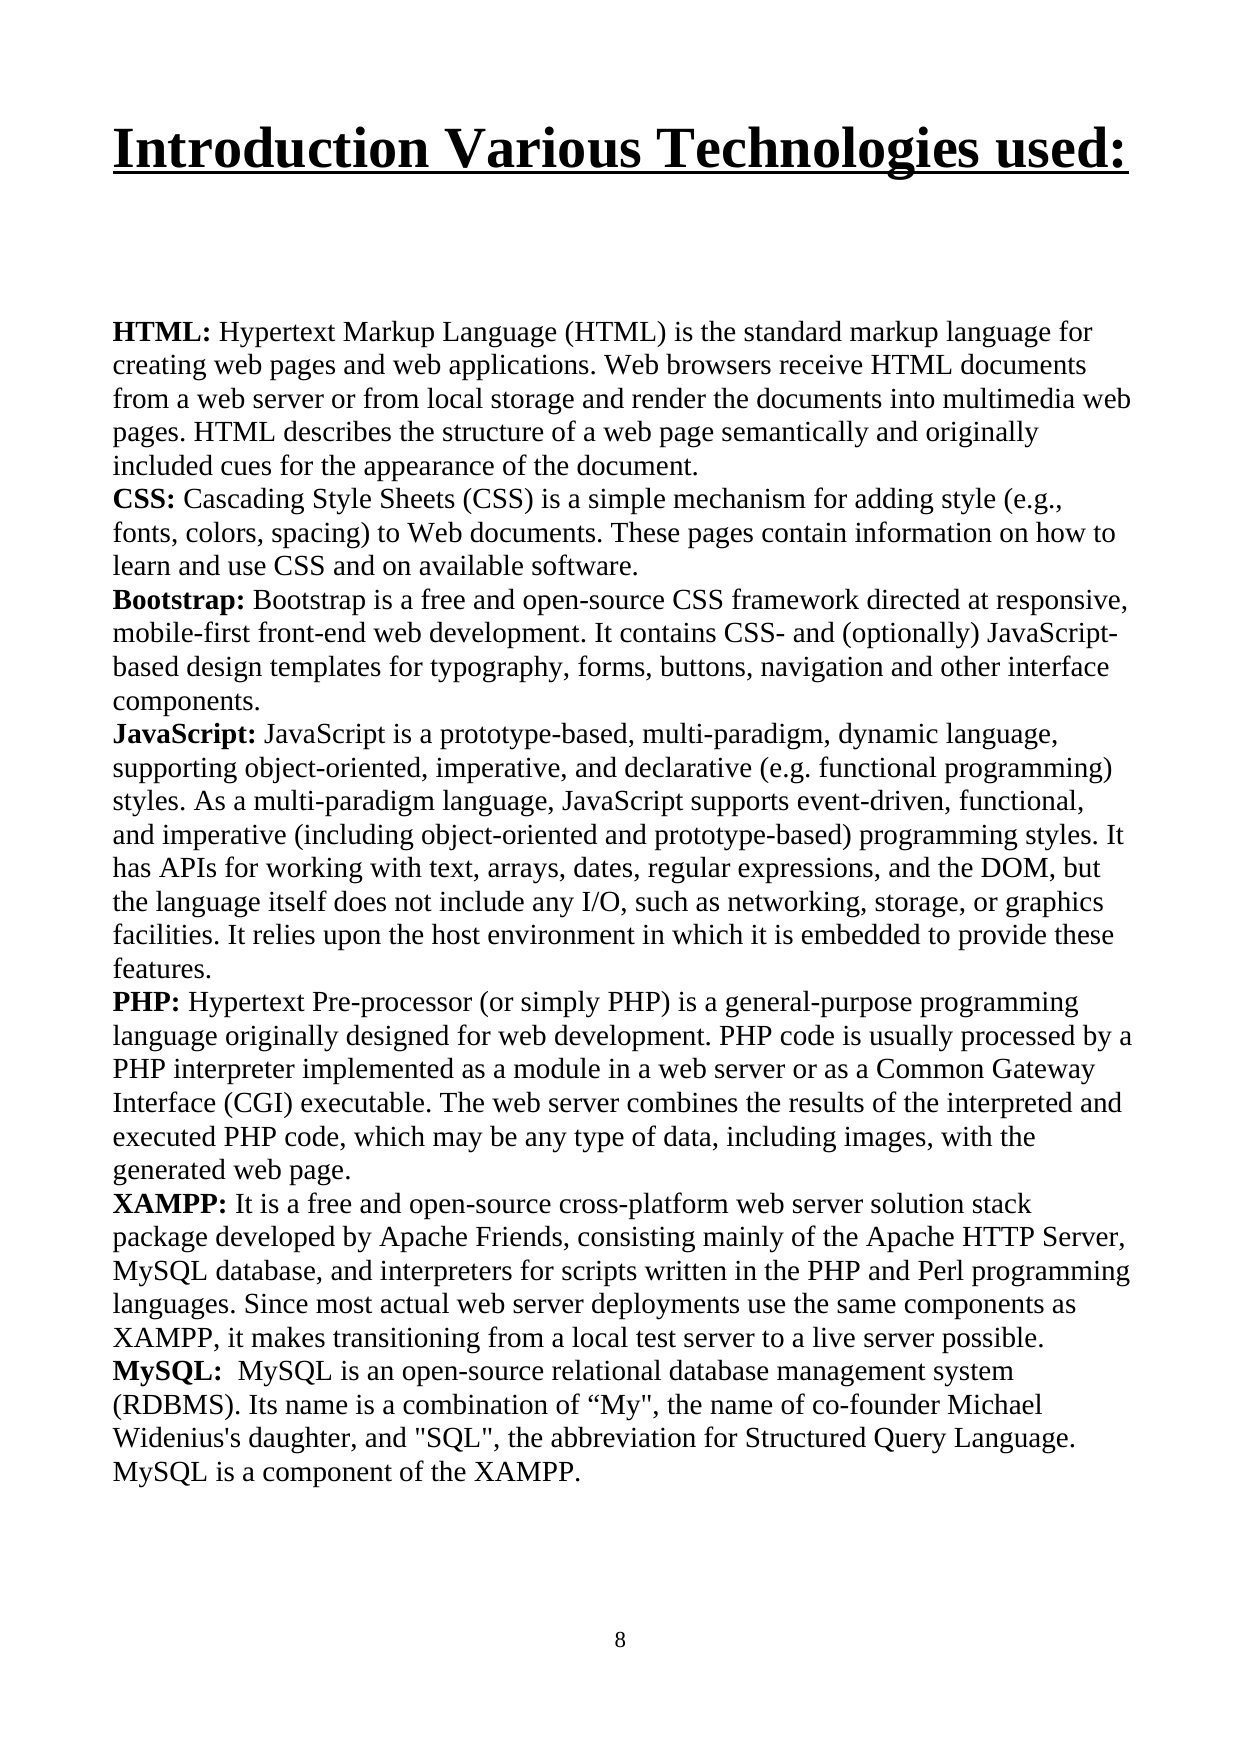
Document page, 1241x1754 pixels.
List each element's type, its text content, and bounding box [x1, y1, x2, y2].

text PHP: Hypertext Pre-processor (or simply PHP) is a general-purpose programming language originally designed for web development. PHP code is usually processed by a PHP interpreter implemented as a module in a web server or as a Common Gateway Interface (CGI) executable. The web server combines the results of the interpreted and executed PHP code, which may be any type of data, including images, with the generated web page. [112, 984, 1134, 1186]
text Introduction Various Technologies used: [112, 112, 1134, 179]
text CSS: Cascading Style Sheets (CSS) is a simple mechanism for adding style (e.g., fonts, colors, spacing) to Web documents. These pages contain information on how to learn and use CSS and on available software. [112, 481, 1134, 582]
text XAMPP: It is a free and open-source cross-platform web server solution stack package developed by Apache Friends, consisting mainly of the Apache HTTP Server, MySQL database, and interpreters for scripts written in the PHP and Perl programming languages. Since most actual web server deployments use the same components as XAMPP, it makes transitioning from a local test server to a live server possible. [112, 1186, 1134, 1353]
text HTML: Hypertext Markup Language (HTML) is the standard markup language for creating web pages and web applications. Web browsers receive HTML documents from a web server or from local storage and render the documents into multimedia web pages. HTML describes the structure of a web page semantically and originally included cues for the appearance of the document. [112, 314, 1134, 481]
text MySQL: MySQL is an open-source relational database management system (RDBMS). Its name is a combination of “My", the name of co-founder Michael Widenius's daughter, and "SQL", the abbreviation for Structured Query Language. MySQL is a component of the XAMPP. [112, 1353, 1134, 1488]
text JavaScript: JavaScript is a prototype-based, multi-paradigm, dynamic language, supporting object-oriented, imperative, and declarative (e.g. functional programming) styles. As a multi-paradigm language, JavaScript supports event-driven, functional, and imperative (including object-oriented and prototype-based) programming styles. It has APIs for working with text, arrays, dates, regular expressions, and the DOM, but the language itself does not include any I/O, such as networking, storage, or graphics facilities. It relies upon the host environment in which it is embedded to provide these features. [112, 716, 1134, 984]
text Bootstrap: Bootstrap is a free and open-source CSS framework directed at responsive, mobile-first front-end web development. It contains CSS- and (optionally) JavaScript-based design templates for typography, forms, buttons, navigation and other interface components. [112, 582, 1134, 716]
